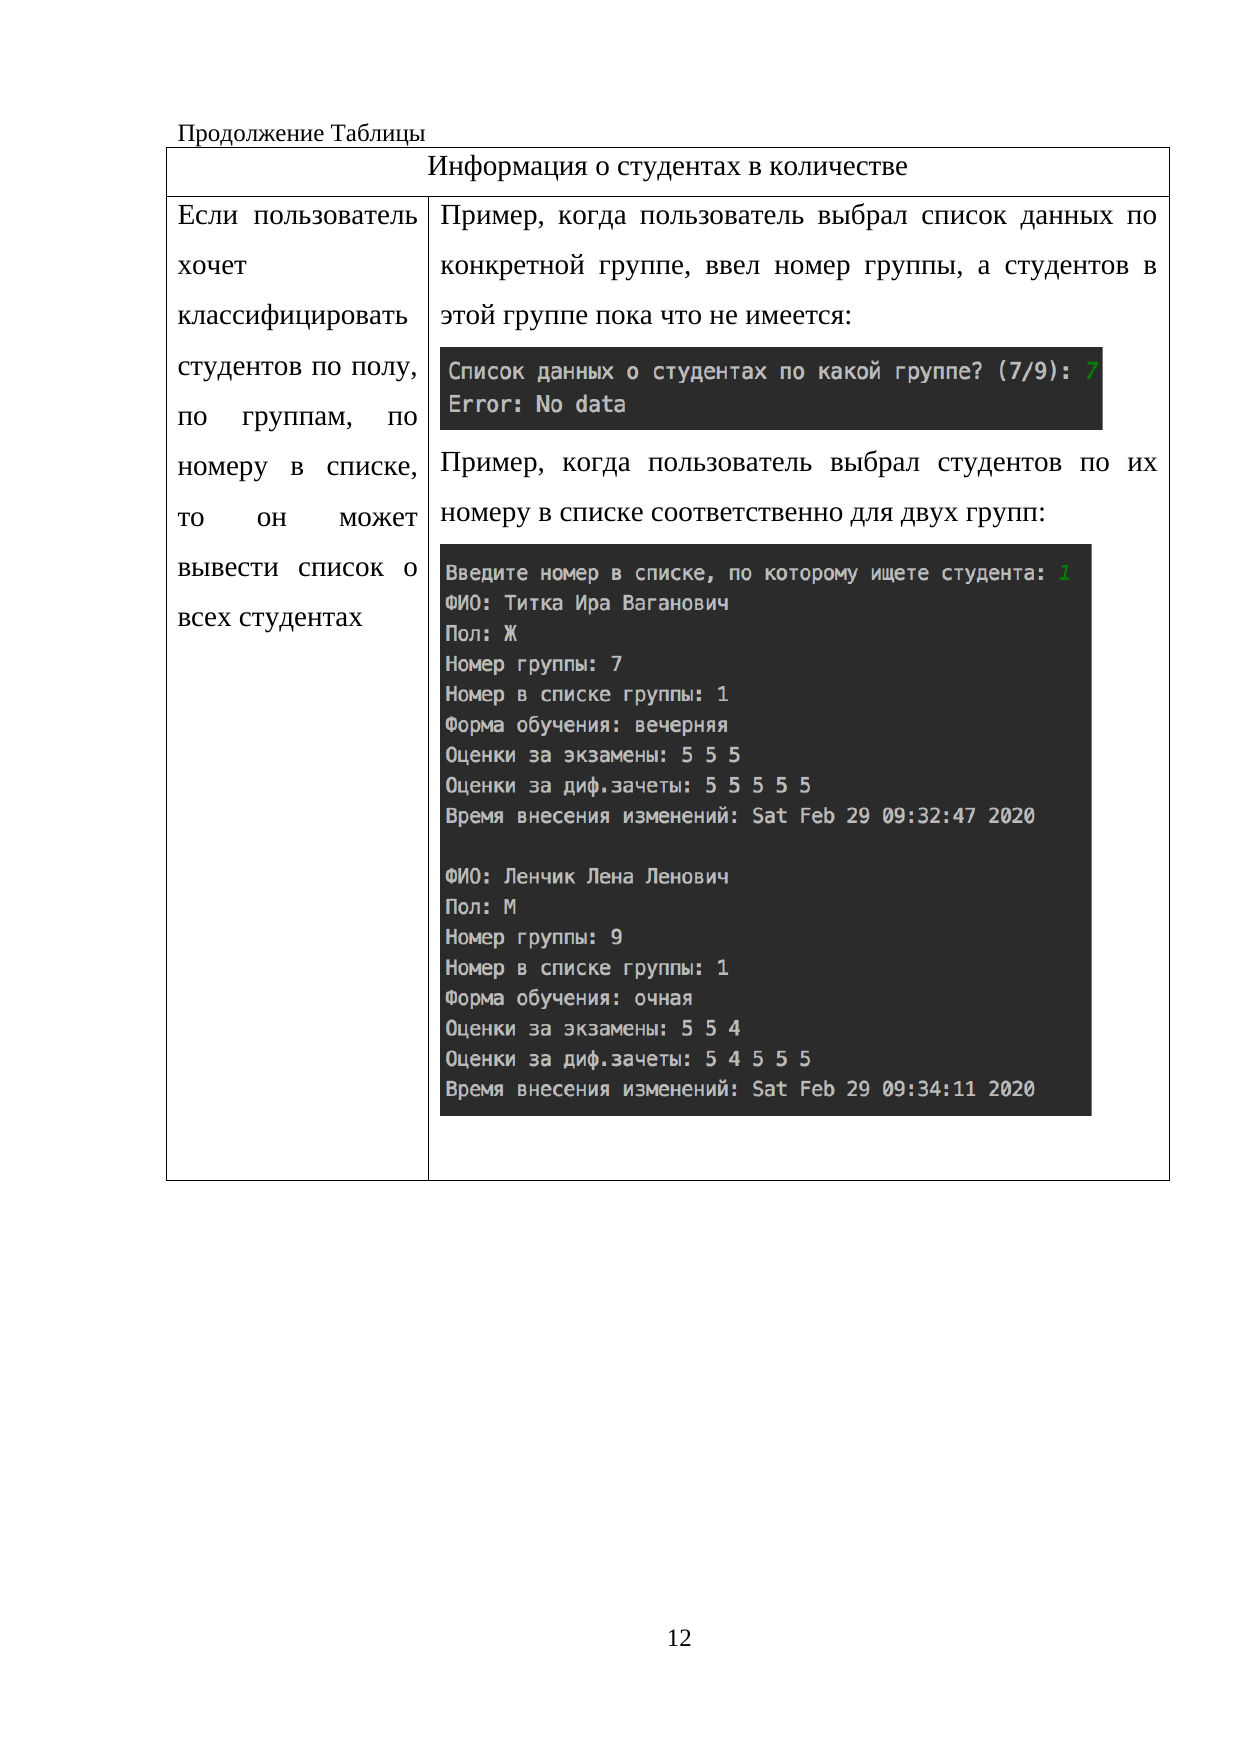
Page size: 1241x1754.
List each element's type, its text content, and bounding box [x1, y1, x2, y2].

picture [440, 347, 1103, 430]
table_cell Пример, когда пользователь выбрал список данных по конкретной группе, ввел номер группы, а студентов в этой группе пока что не имеется: Пример, когда пользователь выбрал студентов по их номеру в списке соответственно для двух групп: [429, 197, 1169, 1180]
text Продолжение Таблицы [177, 118, 1181, 147]
table_cell Если пользователь хочет классифицировать студентов по полу, по группам, по номеру в списке, то он может вывести список о всех студентах [167, 197, 428, 1180]
picture [440, 544, 1092, 1116]
table_header Информация о студентах в количестве [167, 148, 1169, 196]
